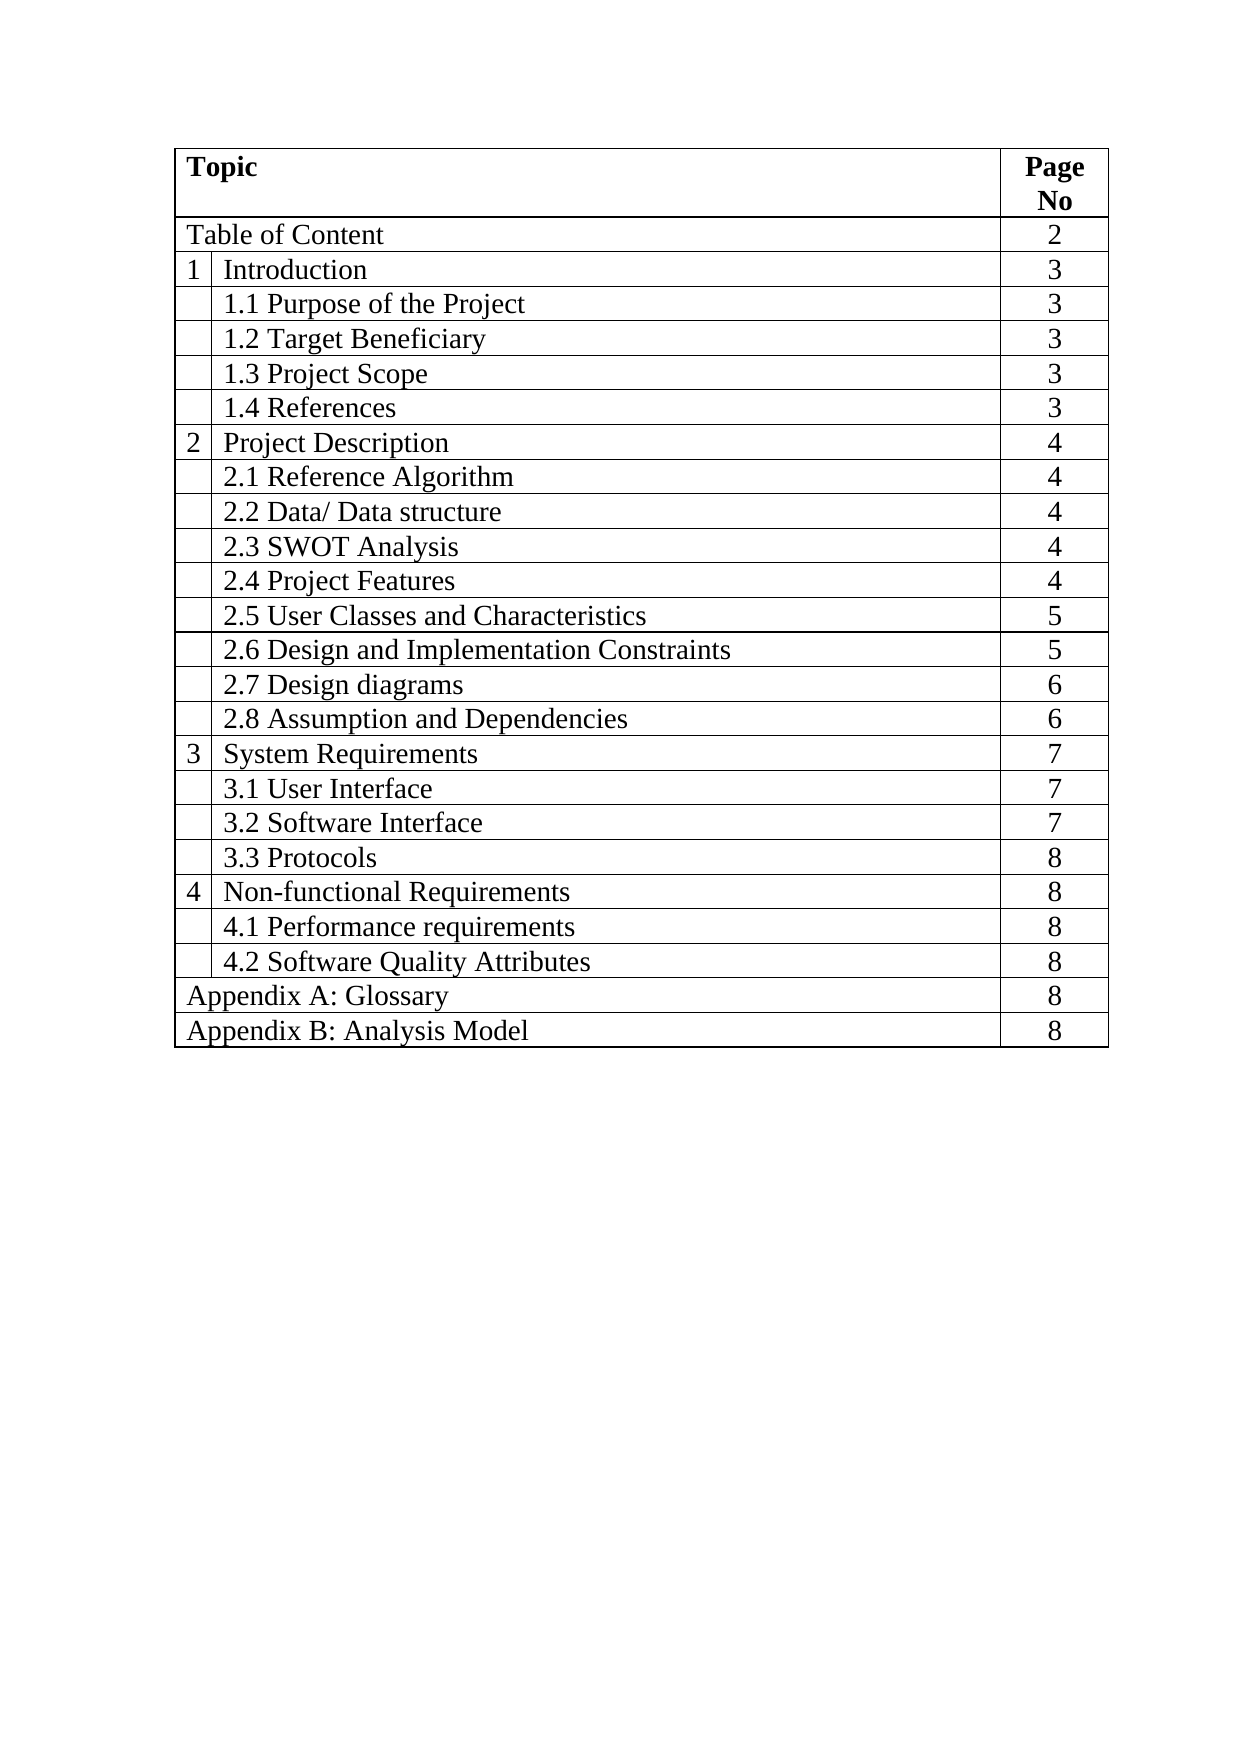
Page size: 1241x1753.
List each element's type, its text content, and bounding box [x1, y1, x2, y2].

table_cell [176, 702, 211, 735]
table_cell 2.1 Reference Algorithm [212, 460, 1000, 493]
table_cell 3 [1001, 390, 1108, 424]
table_cell [176, 529, 211, 562]
table_cell [176, 390, 211, 424]
table_cell 3.3 Protocols [212, 840, 1000, 873]
table_cell 1.4 References [212, 390, 1000, 424]
table_cell 8 [1001, 1013, 1108, 1046]
table_cell Project Description [212, 425, 1000, 458]
table_cell 6 [1001, 667, 1108, 701]
table_cell 3 [1001, 321, 1108, 355]
table_cell 7 [1001, 771, 1108, 804]
table_cell [176, 598, 211, 631]
table_cell 7 [1001, 805, 1108, 839]
table_cell 6 [1001, 702, 1108, 735]
table_cell 8 [1001, 944, 1108, 977]
table_cell 3.2 Software Interface [212, 805, 1000, 839]
table_cell 3 [1001, 356, 1108, 389]
table_cell Non-functional Requirements [212, 875, 1000, 908]
table_cell [176, 805, 211, 839]
table_cell [176, 840, 211, 873]
table_cell 5 [1001, 598, 1108, 631]
table_cell 4 [1001, 494, 1108, 528]
table_cell [176, 494, 211, 528]
table_cell 1.1 Purpose of the Project [212, 287, 1000, 320]
table_cell 4 [1001, 460, 1108, 493]
table_cell 1.2 Target Beneficiary [212, 321, 1000, 355]
table_cell 1.3 Project Scope [212, 356, 1000, 389]
table_cell [176, 321, 211, 355]
table_cell 2.5 User Classes and Characteristics [212, 598, 1000, 631]
table_cell 3 [176, 736, 211, 770]
table_cell 2.6 Design and Implementation Constraints [212, 633, 1000, 666]
table_cell Introduction [212, 252, 1000, 286]
table_cell Table of Content [176, 218, 1000, 251]
table_cell [176, 909, 211, 943]
table_cell 4.2 Software Quality Attributes [212, 944, 1000, 977]
table_cell 4 [1001, 529, 1108, 562]
table_cell [176, 944, 211, 977]
table_cell [176, 771, 211, 804]
table_cell 8 [1001, 909, 1108, 943]
table_cell System Requirements [212, 736, 1000, 770]
table_cell 5 [1001, 633, 1108, 666]
table_cell [176, 667, 211, 701]
table_cell 2.8 Assumption and Dependencies [212, 702, 1000, 735]
table_cell [176, 460, 211, 493]
table_cell 4 [1001, 425, 1108, 458]
table_cell 3 [1001, 252, 1108, 286]
table_cell [176, 287, 211, 320]
table_cell Appendix B: Analysis Model [176, 1013, 1000, 1046]
table_cell 2.3 SWOT Analysis [212, 529, 1000, 562]
table_cell 8 [1001, 840, 1108, 873]
table_cell 2 [176, 425, 211, 458]
table_cell [176, 563, 211, 597]
table_cell 2.2 Data/ Data structure [212, 494, 1000, 528]
table_cell 8 [1001, 978, 1108, 1012]
table_cell 2.4 Project Features [212, 563, 1000, 597]
table_cell 1 [176, 252, 211, 286]
table_cell Appendix A: Glossary [176, 978, 1000, 1012]
table_cell 4.1 Performance requirements [212, 909, 1000, 943]
table_cell [176, 356, 211, 389]
table_cell 7 [1001, 736, 1108, 770]
table_cell 4 [176, 875, 211, 908]
table_header Topic [176, 149, 1000, 216]
table_header Page No [1001, 149, 1108, 216]
table_cell 4 [1001, 563, 1108, 597]
table_cell 3.1 User Interface [212, 771, 1000, 804]
table_cell [176, 633, 211, 666]
table_cell 2 [1001, 218, 1108, 251]
table_cell 8 [1001, 875, 1108, 908]
table_cell 2.7 Design diagrams [212, 667, 1000, 701]
table_cell 3 [1001, 287, 1108, 320]
